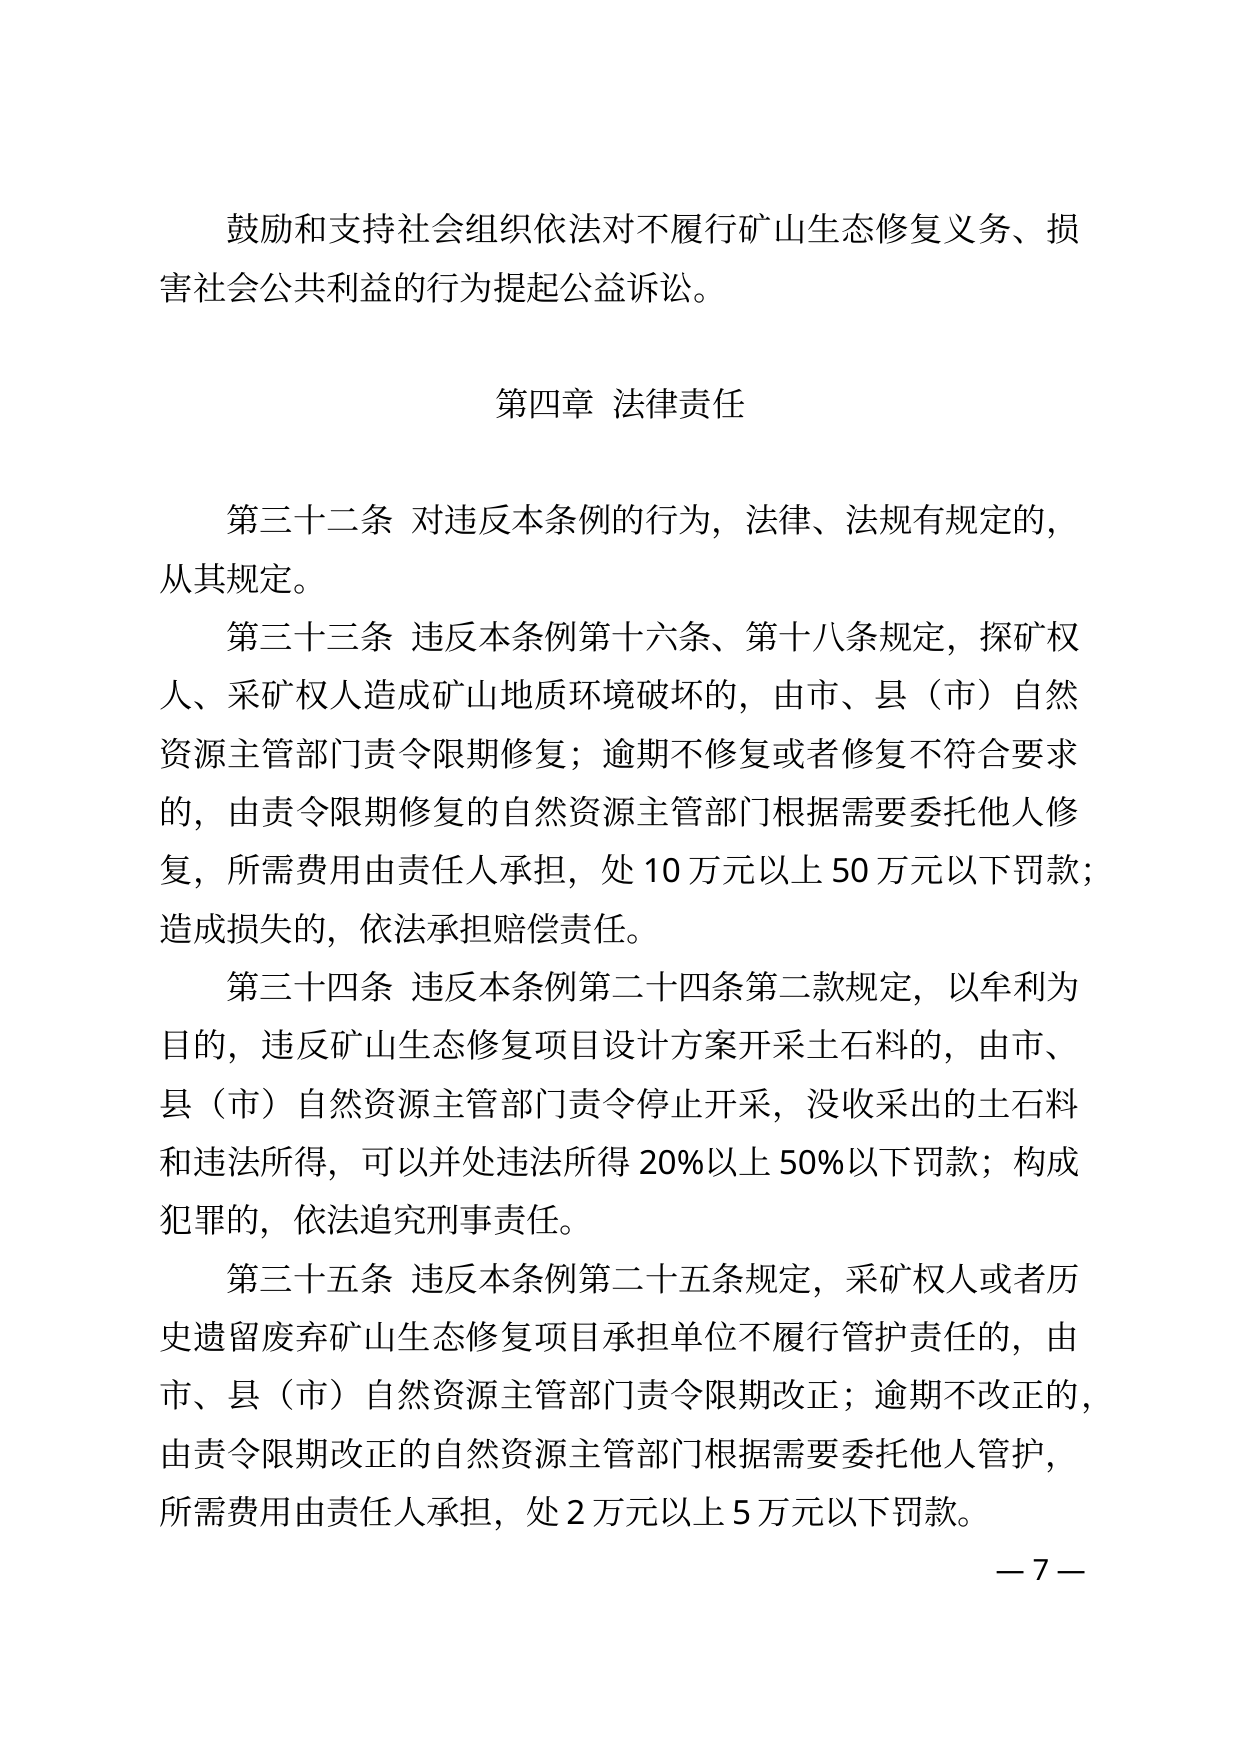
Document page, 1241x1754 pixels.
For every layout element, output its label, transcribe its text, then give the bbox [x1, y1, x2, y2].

text 第三十五条 违反本条例第二十五条规定，采矿权人或者历史遗留废弃矿山生态修复项目承担单位不履行管护责任的，由市、县（市）自然资源主管部门责令限期改正；逾期不改正的，由责令限期改正的自然资源主管部门根据需要委托他人管护，所需费用由责任人承担，处2万元以上5万元以下罚款。 [159, 1244, 1081, 1536]
text 第三十三条 违反本条例第十六条、第十八条规定，探矿权人、采矿权人造成矿山地质环境破坏的，由市、县（市）自然资源主管部门责令限期修复；逾期不修复或者修复不符合要求的，由责令限期修复的自然资源主管部门根据需要委托他人修复，所需费用由责任人承担，处10万元以上50万元以下罚款；造成损失的，依法承担赔偿责任。 [159, 603, 1081, 953]
text 鼓励和支持社会组织依法对不履行矿山生态修复义务、损害社会公共利益的行为提起公益诉讼。 [159, 195, 1081, 312]
text 第三十二条 对违反本条例的行为，法律、法规有规定的，从其规定。 [159, 486, 1081, 603]
text 第三十四条 违反本条例第二十四条第二款规定，以牟利为目的，违反矿山生态修复项目设计方案开采土石料的，由市、县（市）自然资源主管部门责令停止开采，没收采出的土石料和违法所得，可以并处违法所得20%以上50%以下罚款；构成犯罪的，依法追究刑事责任。 [159, 953, 1081, 1244]
text 第四章 法律责任 [159, 369, 1081, 428]
